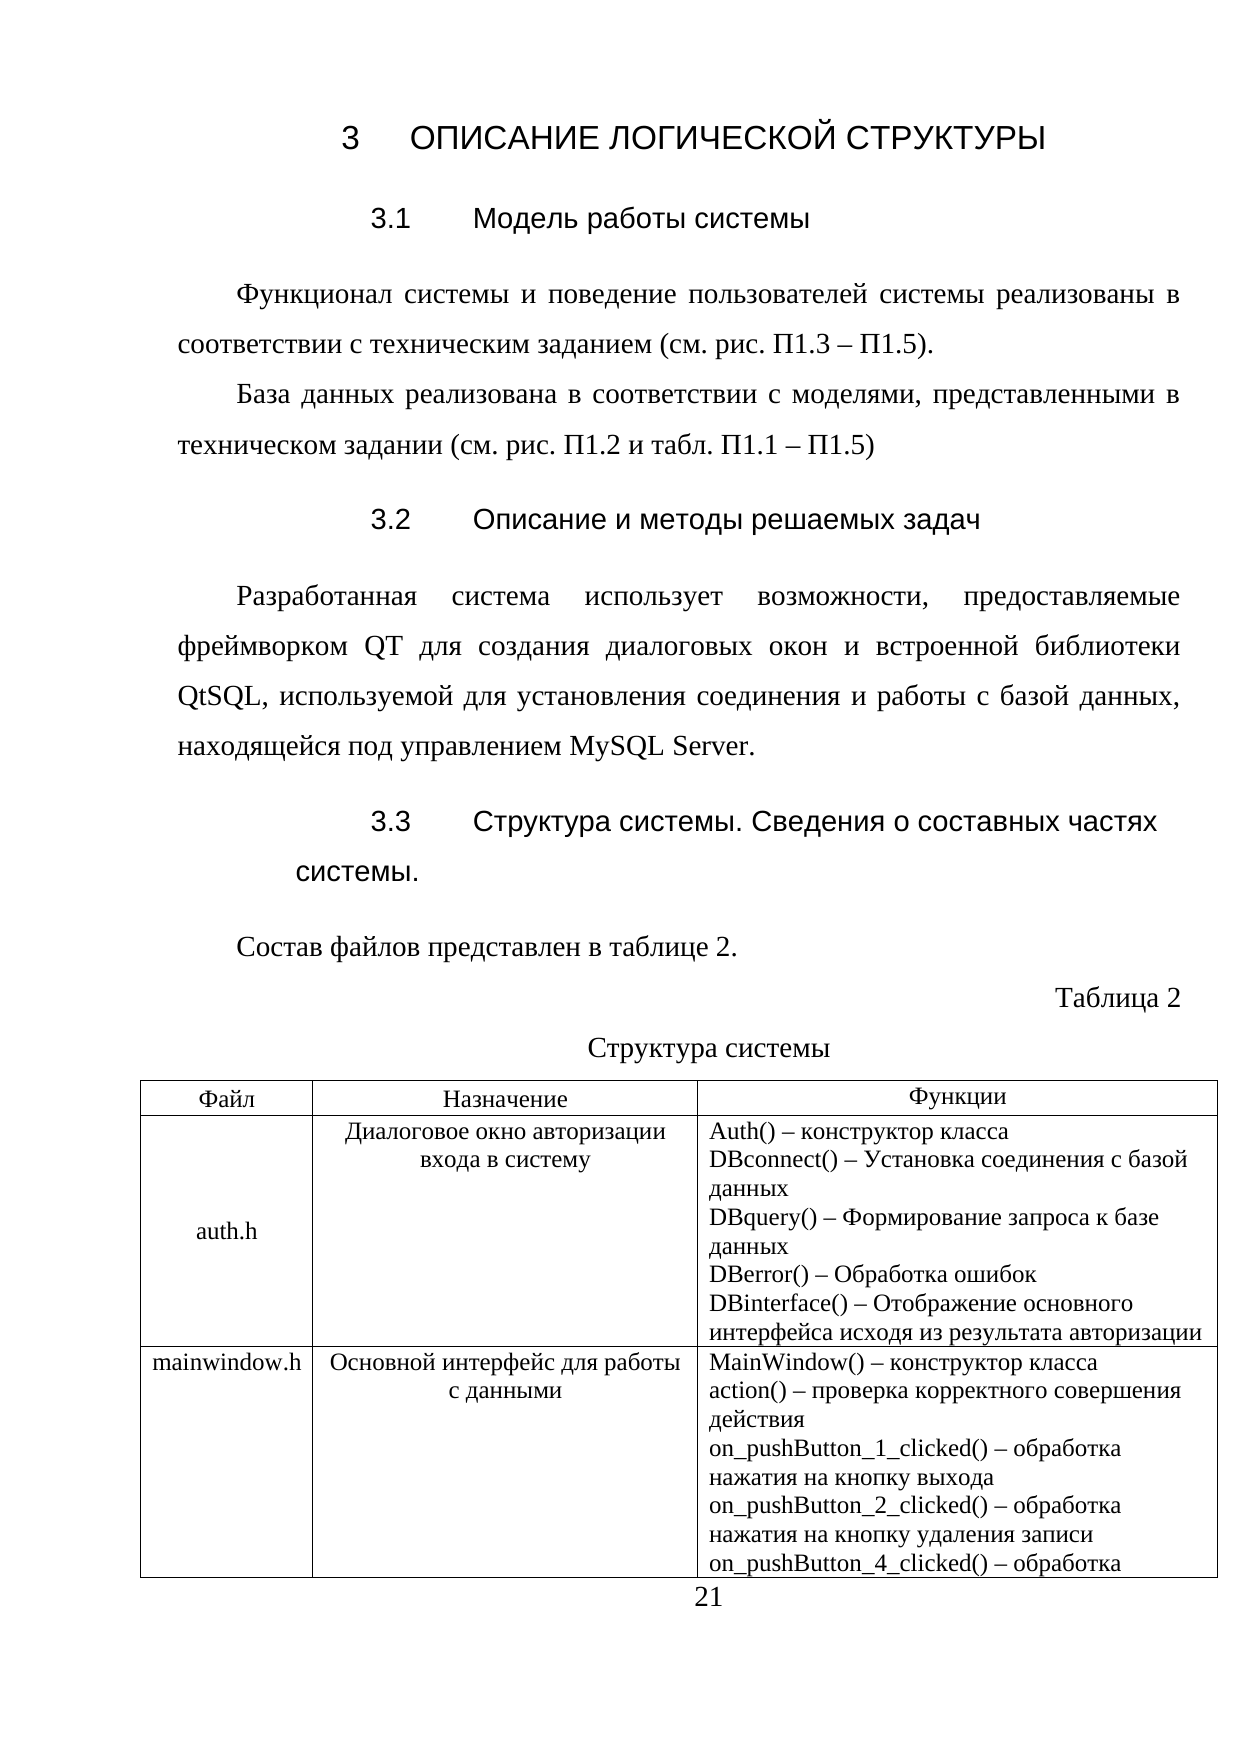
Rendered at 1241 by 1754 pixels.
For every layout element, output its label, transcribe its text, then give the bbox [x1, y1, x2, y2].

text Описание логической структуры [207, 118, 1181, 157]
table_header Файл [141, 1081, 312, 1115]
text Таблица 2 [177, 980, 1181, 1013]
text Описание и методы решаемых задач [295, 502, 1181, 536]
table_cell Диалоговое окно авторизации входа в систему [313, 1116, 697, 1346]
text Состав файлов представлен в таблице 2. [177, 929, 1181, 963]
text Функционал системы и поведение пользователей системы реализованы в соответствии с техническим заданием (см. рис. П1.3 – П1.5). [177, 276, 1181, 360]
text Модель работы системы [295, 201, 1181, 234]
text База данных реализована в соответствии с моделями, представленными в техническом задании (см. рис. П1.2 и табл. П1.1 – П1.5) [177, 377, 1181, 461]
table_cell auth.h [141, 1116, 312, 1346]
table_header Функции [698, 1081, 1217, 1115]
table_cell Auth() – конструктор класса DBconnect() – Установка соединения с базой данных DBquery() – Формирование запроса к базе данных DBerror() – Обработка ошибок DBinterface() – Отображение основного интерфейса исходя из результата авторизации [698, 1116, 1217, 1346]
text Структура системы [177, 1030, 1181, 1064]
text Структура системы. Сведения о составных частях системы. [295, 804, 1181, 888]
table_cell mainwindow.h [141, 1347, 312, 1577]
table_header Назначение [313, 1081, 697, 1115]
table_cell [313, 1347, 697, 1577]
text Разработанная система использует возможности, предоставляемые фреймворком QT для создания диалоговых окон и встроенной библиотеки QtSQL, используемой для установления соединения и работы с базой данных, находящейся под управлением MySQL Server. [177, 578, 1181, 762]
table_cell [698, 1347, 1217, 1577]
